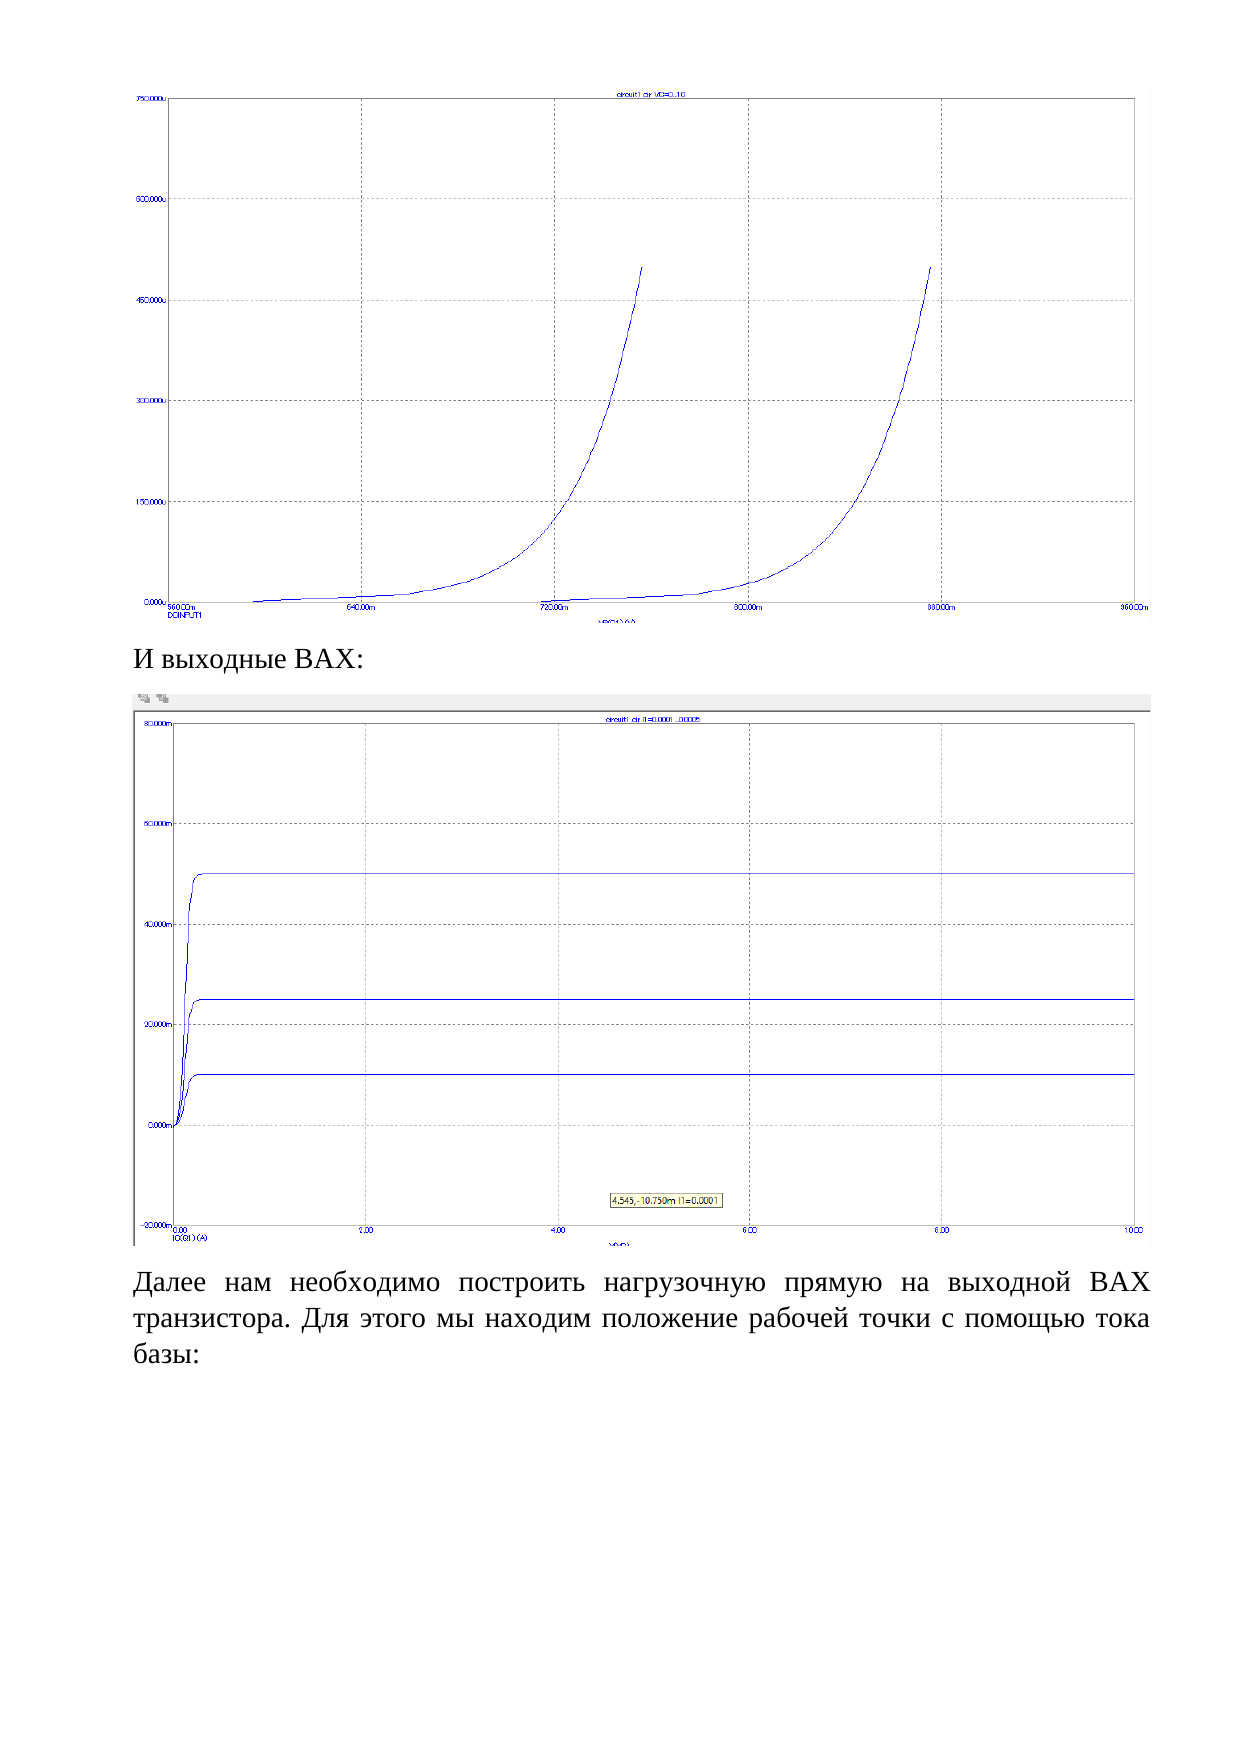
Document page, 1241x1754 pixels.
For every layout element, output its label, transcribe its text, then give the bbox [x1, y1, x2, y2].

text Далее нам необходимо построить нагрузочную прямую на выходной ВАХ транзистора. Для этого мы находим положение рабочей точки с помощью тока базы: [133, 1264, 1152, 1370]
picture [132, 88, 1151, 623]
picture [132, 694, 1151, 1246]
text И выходные ВАХ: [133, 641, 1152, 675]
